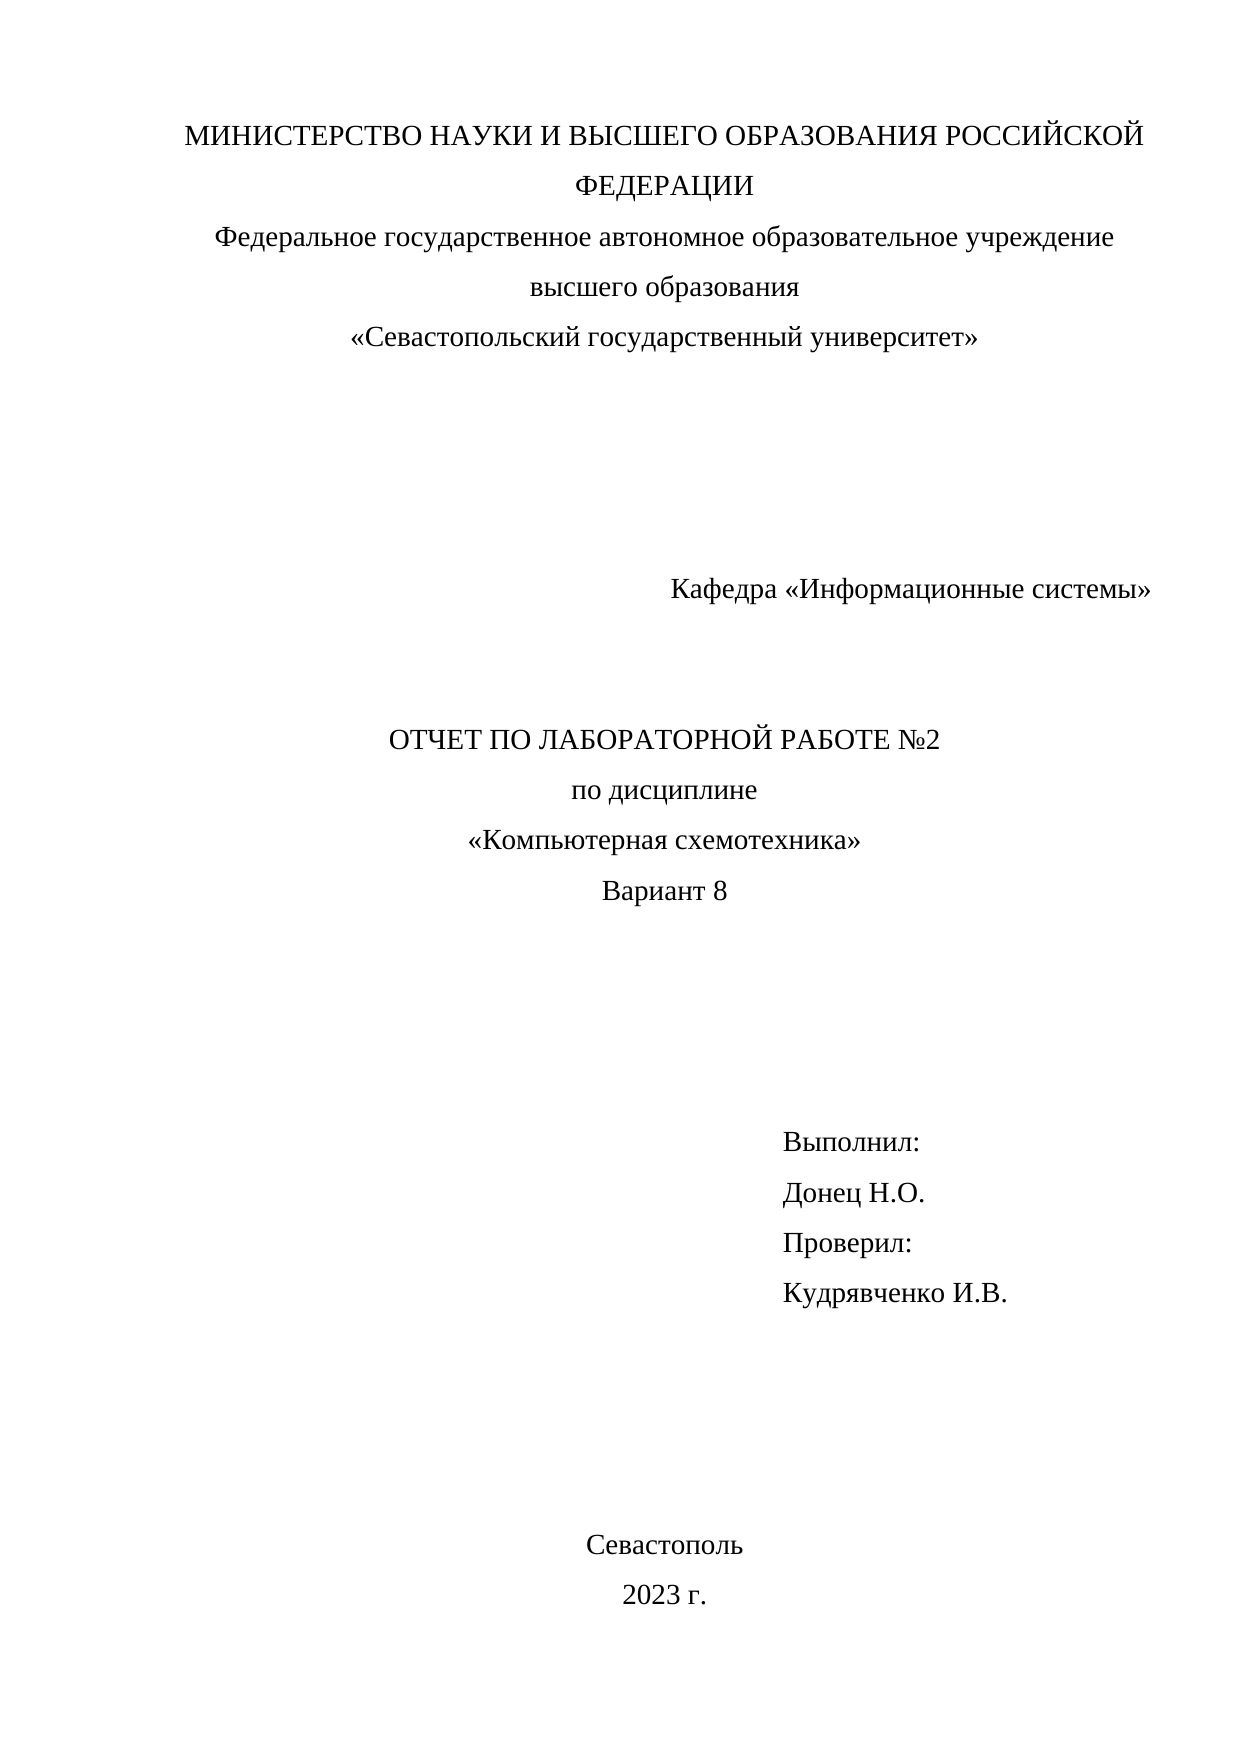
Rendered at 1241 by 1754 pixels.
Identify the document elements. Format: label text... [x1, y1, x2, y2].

list Проверил: [288, 1225, 1152, 1258]
list ОТЧЕТ ПО ЛАБОРАТОРНОЙ РАБОТЕ №2 [177, 722, 1152, 755]
list Кафедра «Информационные системы» [177, 571, 1152, 604]
list «Компьютерная схемотехника» [177, 822, 1152, 856]
list «Севастопольский государственный университет» [177, 319, 1152, 353]
list Выполнил: [288, 1124, 1152, 1158]
list Федеральное государственное автономное образовательное учреждение высшего образования [177, 219, 1152, 303]
list Вариант 8 [177, 873, 1152, 906]
list по дисциплине [177, 772, 1152, 806]
list 2023 г. [177, 1577, 1152, 1611]
list Севастополь [177, 1527, 1152, 1560]
list Кудрявченко И.В. [288, 1275, 1152, 1309]
list Донец Н.О. [288, 1175, 1152, 1208]
list МИНИСТЕРСТВО НАУКИ И ВЫСШЕГО ОБРАЗОВАНИЯ РОССИЙСКОЙ ФЕДЕРАЦИИ [177, 118, 1152, 202]
